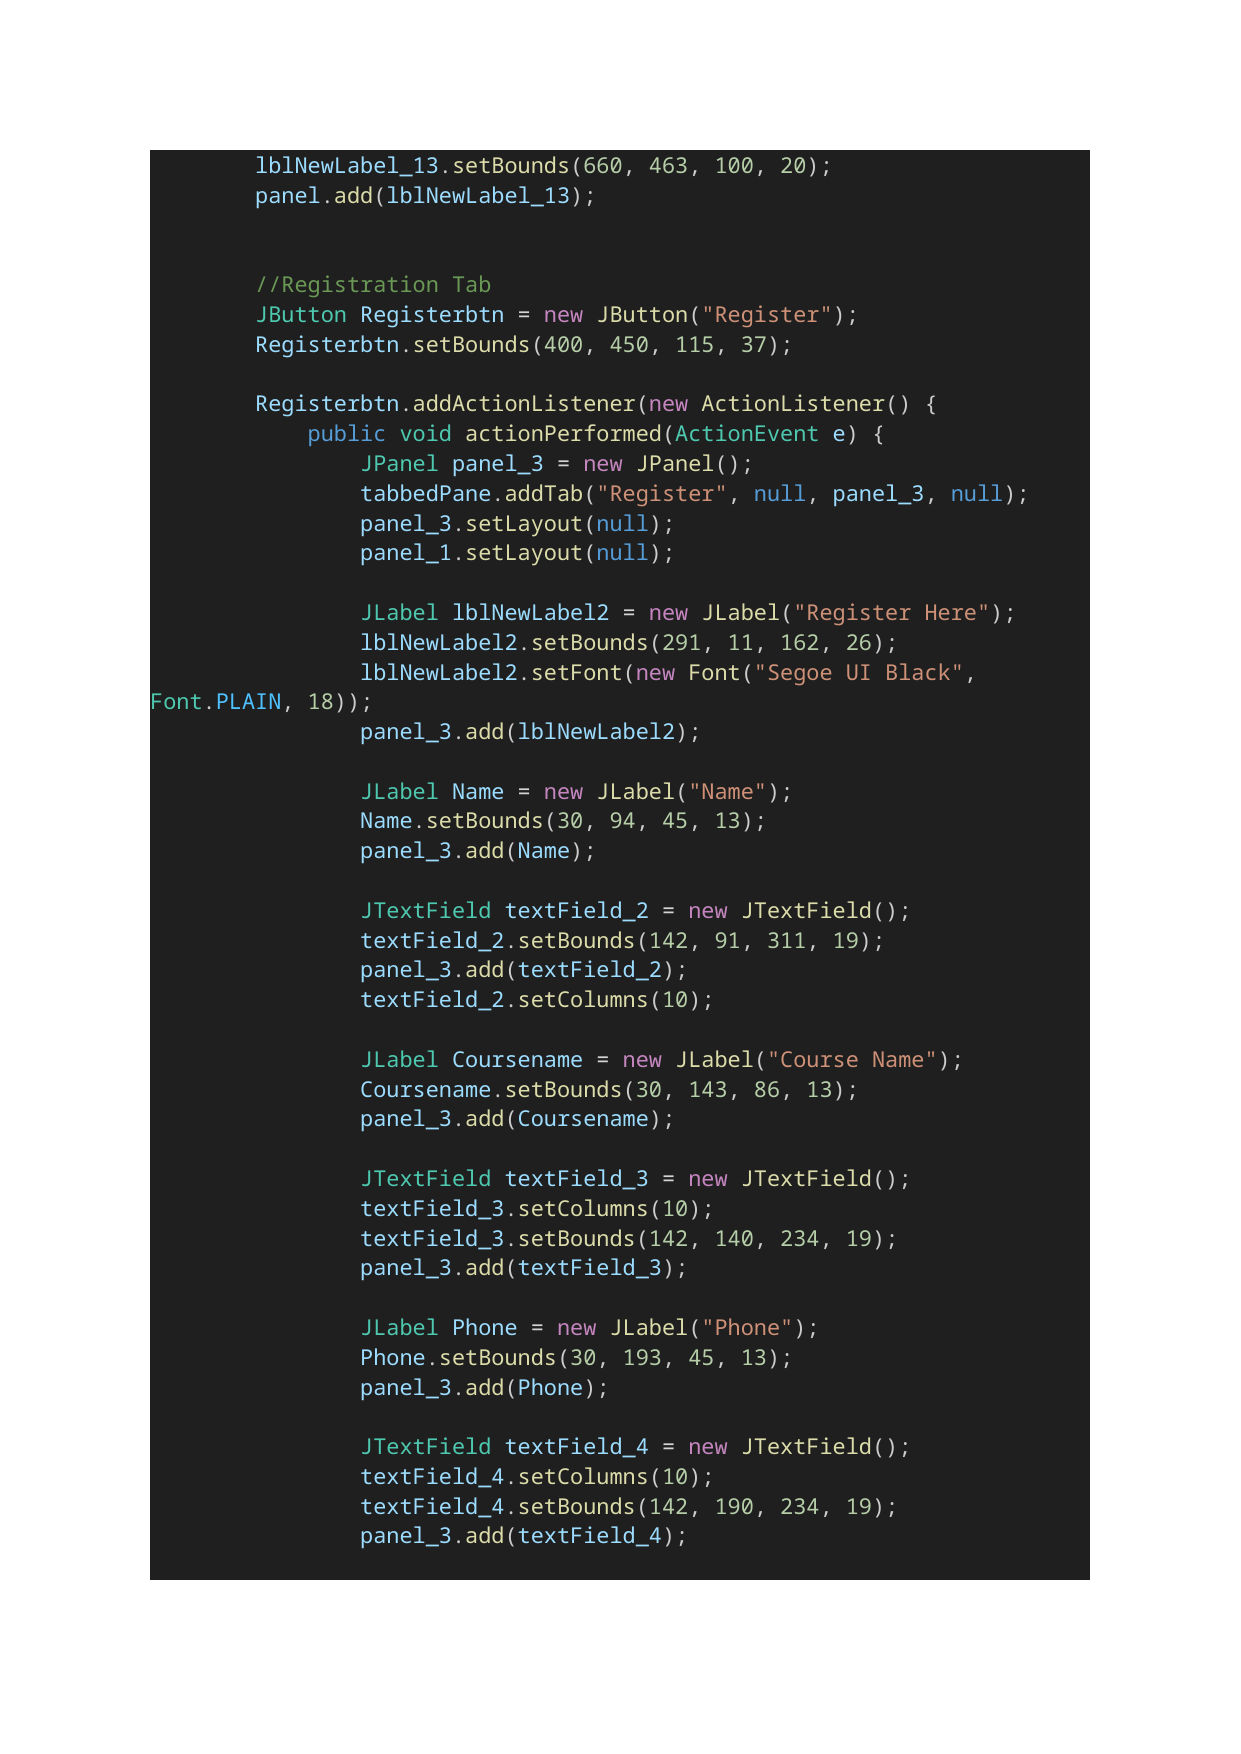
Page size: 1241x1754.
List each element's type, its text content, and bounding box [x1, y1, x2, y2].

text textField_4.setColumns(10); [150, 1461, 1090, 1491]
text lblNewLabel2.setBounds(291, 11, 162, 26); [150, 627, 1090, 656]
text //Registration Tab [150, 269, 1090, 299]
text Coursename.setBounds(30, 143, 86, 13); [150, 1073, 1090, 1103]
text Name.setBounds(30, 94, 45, 13); [150, 805, 1090, 835]
text JTextField textField_4 = new JTextField(); [150, 1431, 1090, 1461]
text JLabel Name = new JLabel("Name"); [150, 776, 1090, 805]
text JTextField textField_3 = new JTextField(); [150, 1163, 1090, 1193]
text panel.add(lblNewLabel_13); [150, 180, 1090, 209]
text lblNewLabel2.setFont(new Font("Segoe UI Black", Font.PLAIN, 18)); [150, 656, 1090, 716]
text public void actionPerformed(ActionEvent e) { [150, 418, 1090, 448]
text panel_3.add(textField_3); [150, 1252, 1090, 1282]
text Registerbtn.setBounds(400, 450, 115, 37); [150, 329, 1090, 358]
text textField_4.setBounds(142, 190, 234, 19); [150, 1491, 1090, 1520]
text JTextField textField_2 = new JTextField(); [150, 895, 1090, 924]
text Phone.setBounds(30, 193, 45, 13); [150, 1342, 1090, 1371]
text panel_3.add(lblNewLabel2); [150, 716, 1090, 746]
text JLabel Coursename = new JLabel("Course Name"); [150, 1044, 1090, 1073]
text textField_2.setBounds(142, 91, 311, 19); [150, 924, 1090, 954]
text textField_3.setColumns(10); [150, 1193, 1090, 1222]
text panel_3.add(Name); [150, 835, 1090, 865]
text panel_3.add(textField_4); [150, 1520, 1090, 1550]
text panel_1.setLayout(null); [150, 537, 1090, 567]
text panel_3.add(Phone); [150, 1371, 1090, 1401]
text panel_3.setLayout(null); [150, 507, 1090, 537]
text panel_3.add(Coursename); [150, 1103, 1090, 1133]
text JButton Registerbtn = new JButton("Register"); [150, 299, 1090, 329]
text lblNewLabel_13.setBounds(660, 463, 100, 20); [150, 150, 1090, 180]
text textField_2.setColumns(10); [150, 984, 1090, 1014]
text textField_3.setBounds(142, 140, 234, 19); [150, 1222, 1090, 1252]
text JLabel lblNewLabel2 = new JLabel("Register Here"); [150, 597, 1090, 627]
text JLabel Phone = new JLabel("Phone"); [150, 1312, 1090, 1342]
text JPanel panel_3 = new JPanel(); [150, 448, 1090, 478]
text tabbedPane.addTab("Register", null, panel_3, null); [150, 478, 1090, 507]
text panel_3.add(textField_2); [150, 954, 1090, 984]
text Registerbtn.addActionListener(new ActionListener() { [150, 388, 1090, 418]
